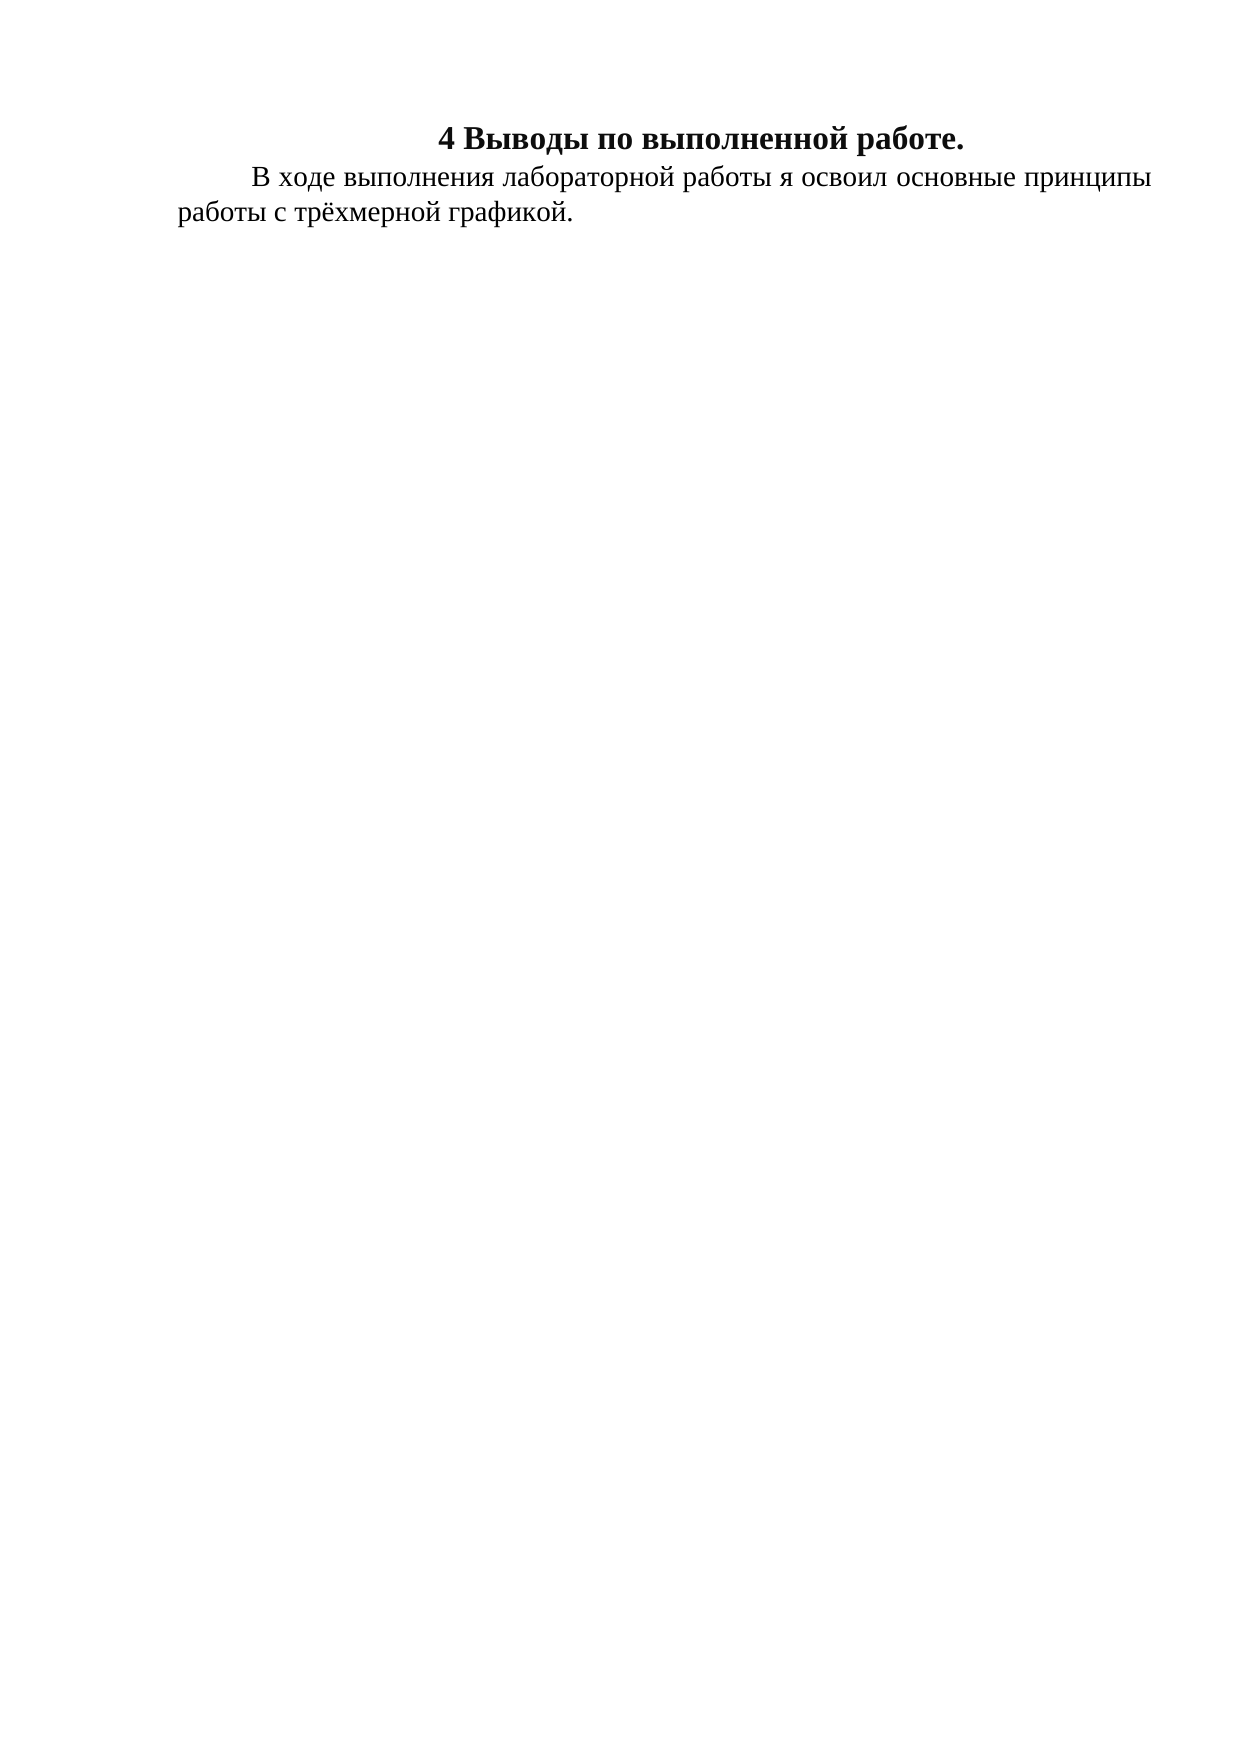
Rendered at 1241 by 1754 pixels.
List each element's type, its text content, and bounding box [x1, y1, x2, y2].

text 4 Выводы по выполненной работе. [177, 118, 1152, 156]
text В ходе выполнения лабораторной работы я освоил основные принципы работы с трёхмерной графикой. [177, 159, 1152, 228]
